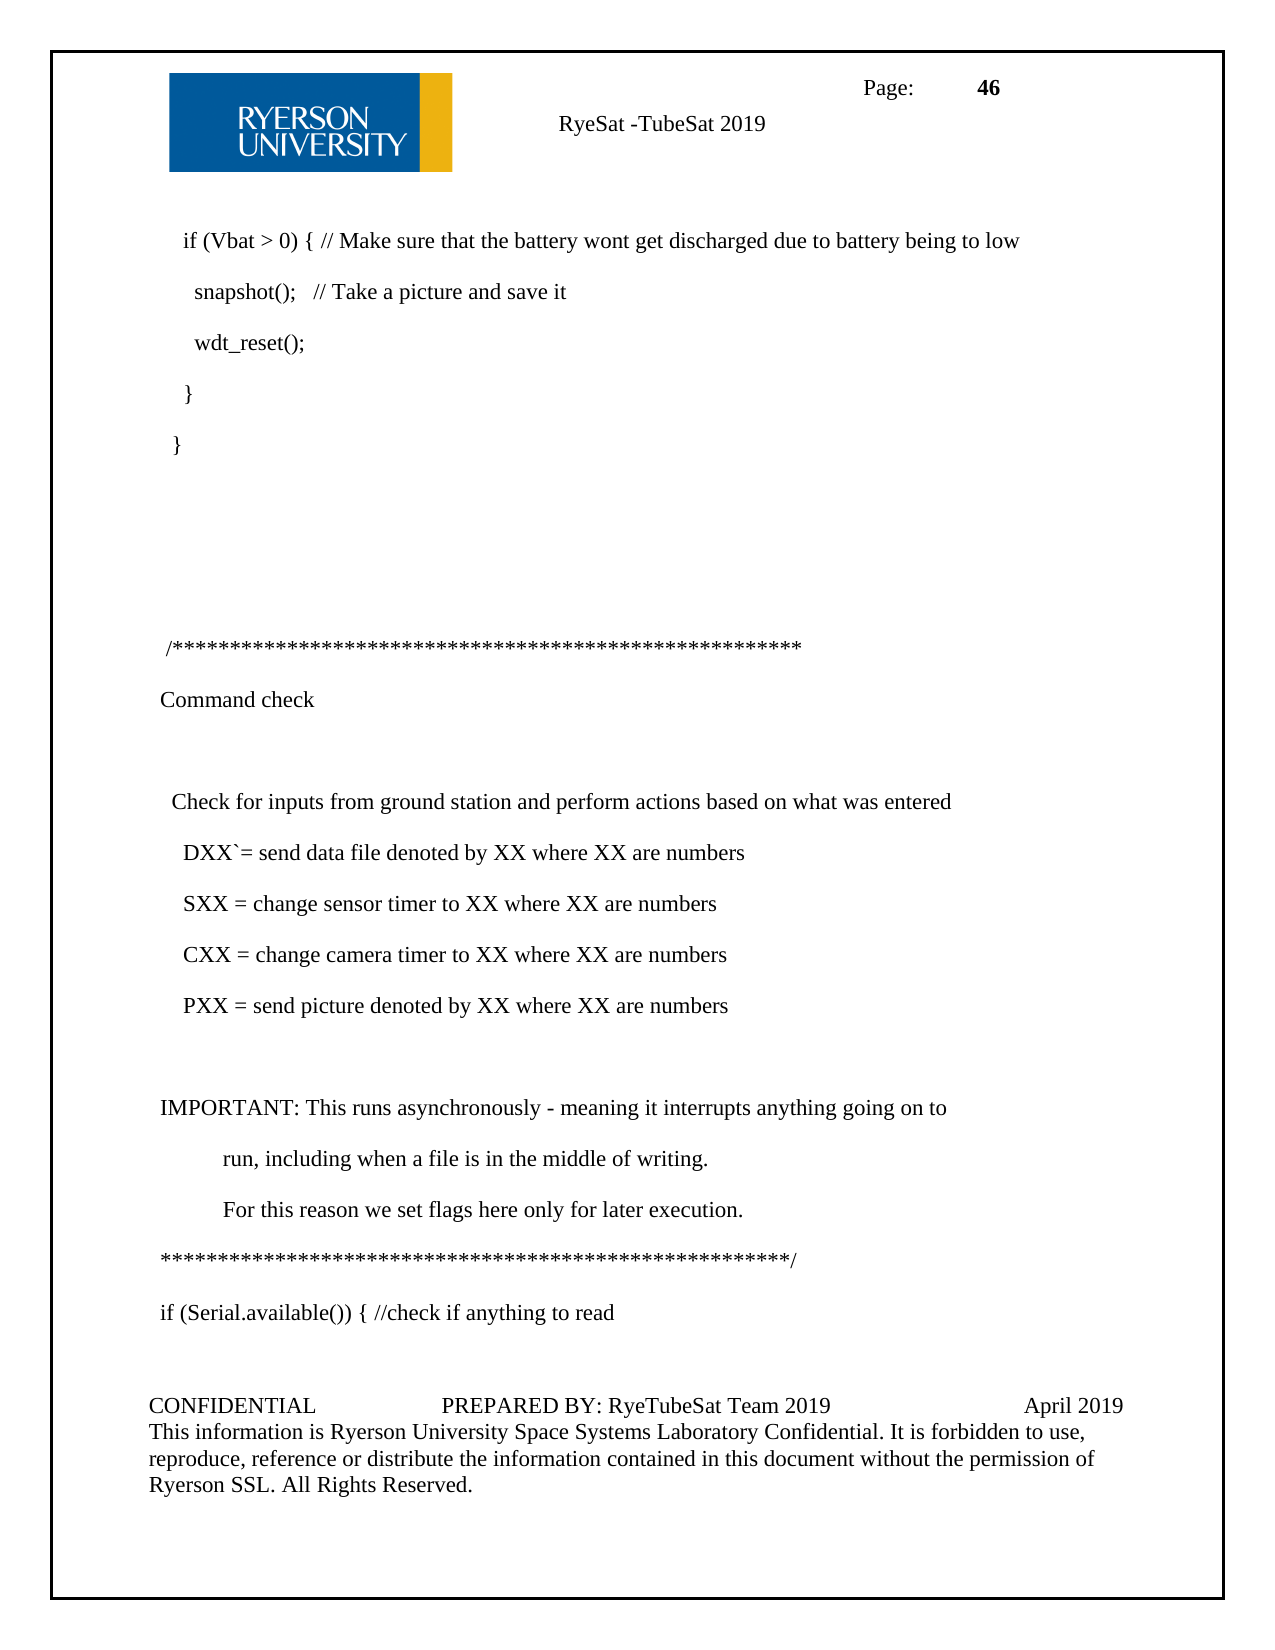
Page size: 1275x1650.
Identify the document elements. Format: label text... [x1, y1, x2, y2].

text wdt_reset(); [148, 329, 1126, 355]
text /******************************************************* [148, 635, 1126, 661]
text run, including when a file is in the middle of writing. [148, 1145, 1126, 1172]
text IMPORTANT: This runs asynchronously - meaning it interrupts anything going on to [148, 1094, 1126, 1121]
text Command check [148, 686, 1126, 712]
text } [148, 431, 1126, 457]
text snapshot(); // Take a picture and save it [148, 278, 1126, 304]
text PXX = send picture denoted by XX where XX are numbers [148, 992, 1126, 1019]
text CXX = change camera timer to XX where XX are numbers [148, 941, 1126, 968]
text Check for inputs from ground station and perform actions based on what was entered [148, 788, 1126, 814]
picture [169, 73, 453, 172]
text For this reason we set flags here only for later execution. [148, 1196, 1126, 1223]
text if (Serial.available()) { //check if anything to read [148, 1298, 1126, 1325]
text SXX = change sensor timer to XX where XX are numbers [148, 890, 1126, 917]
text DXX`= send data file denoted by XX where XX are numbers [148, 839, 1126, 866]
text if (Vbat > 0) { // Make sure that the battery wont get discharged due to battery being to low [148, 227, 1126, 253]
text *******************************************************/ [148, 1247, 1126, 1274]
text } [148, 380, 1126, 406]
